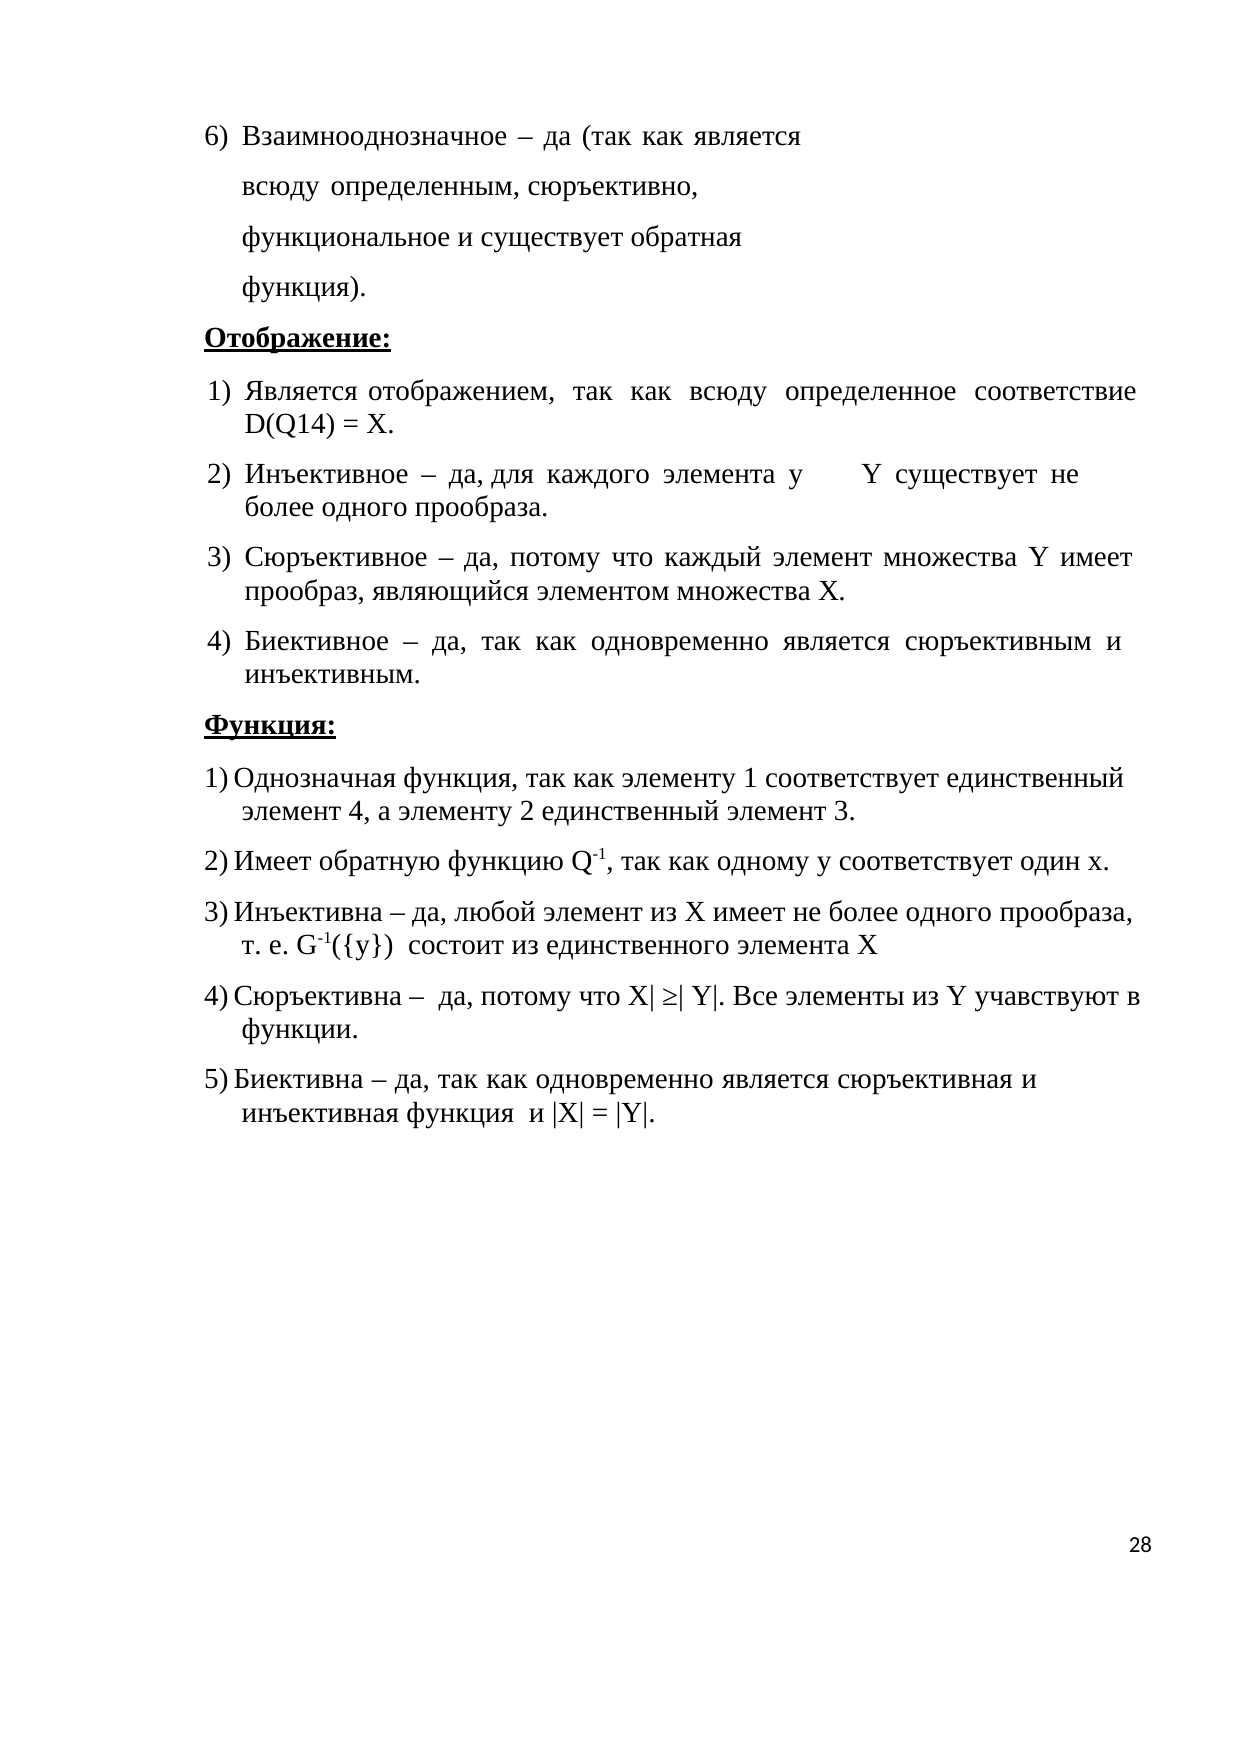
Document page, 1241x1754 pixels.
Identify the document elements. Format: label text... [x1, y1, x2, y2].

list Инъективное – да, для каждого элемента y Y существует не более одного прообраза. [207, 456, 1152, 523]
list Инъективна – да, любой элемент из X имеет не более одного прообраза, т. е. G-1({y}) состоит из единственного элемента X [204, 894, 1152, 961]
text Отображение: [204, 320, 1152, 353]
list Сюръективное – да, потому что каждый элемент множества Y имеет прообраз, являющийся элементом множества X. [207, 539, 1152, 607]
list Является отображением, так как всюду определенное соответствие D(Q14) = X. [207, 373, 1152, 440]
list Сюръективна – да, потому что X| ≥| Y|. Все элементы из Y учавствуют в функции. [204, 978, 1152, 1045]
text Функция: [204, 707, 1152, 740]
list Однозначная функция, так как элементу 1 соответствует единственный элемент 4, а элементу 2 единственный элемент 3. [204, 760, 1152, 827]
list Взаимнооднозначное – да (так как является всюду определенным, сюръективно, функциональное и существует обратная функция). [204, 118, 856, 303]
list Биективное – да, так как одновременно является сюръективным и инъективным. [207, 623, 1152, 690]
list Биективна – да, так как одновременно является сюръективная и инъективная функция и |X| = |Y|. [204, 1062, 1152, 1129]
list Имеет обратную функцию Q-1, так как одному y соответствует один x. [204, 843, 1152, 877]
